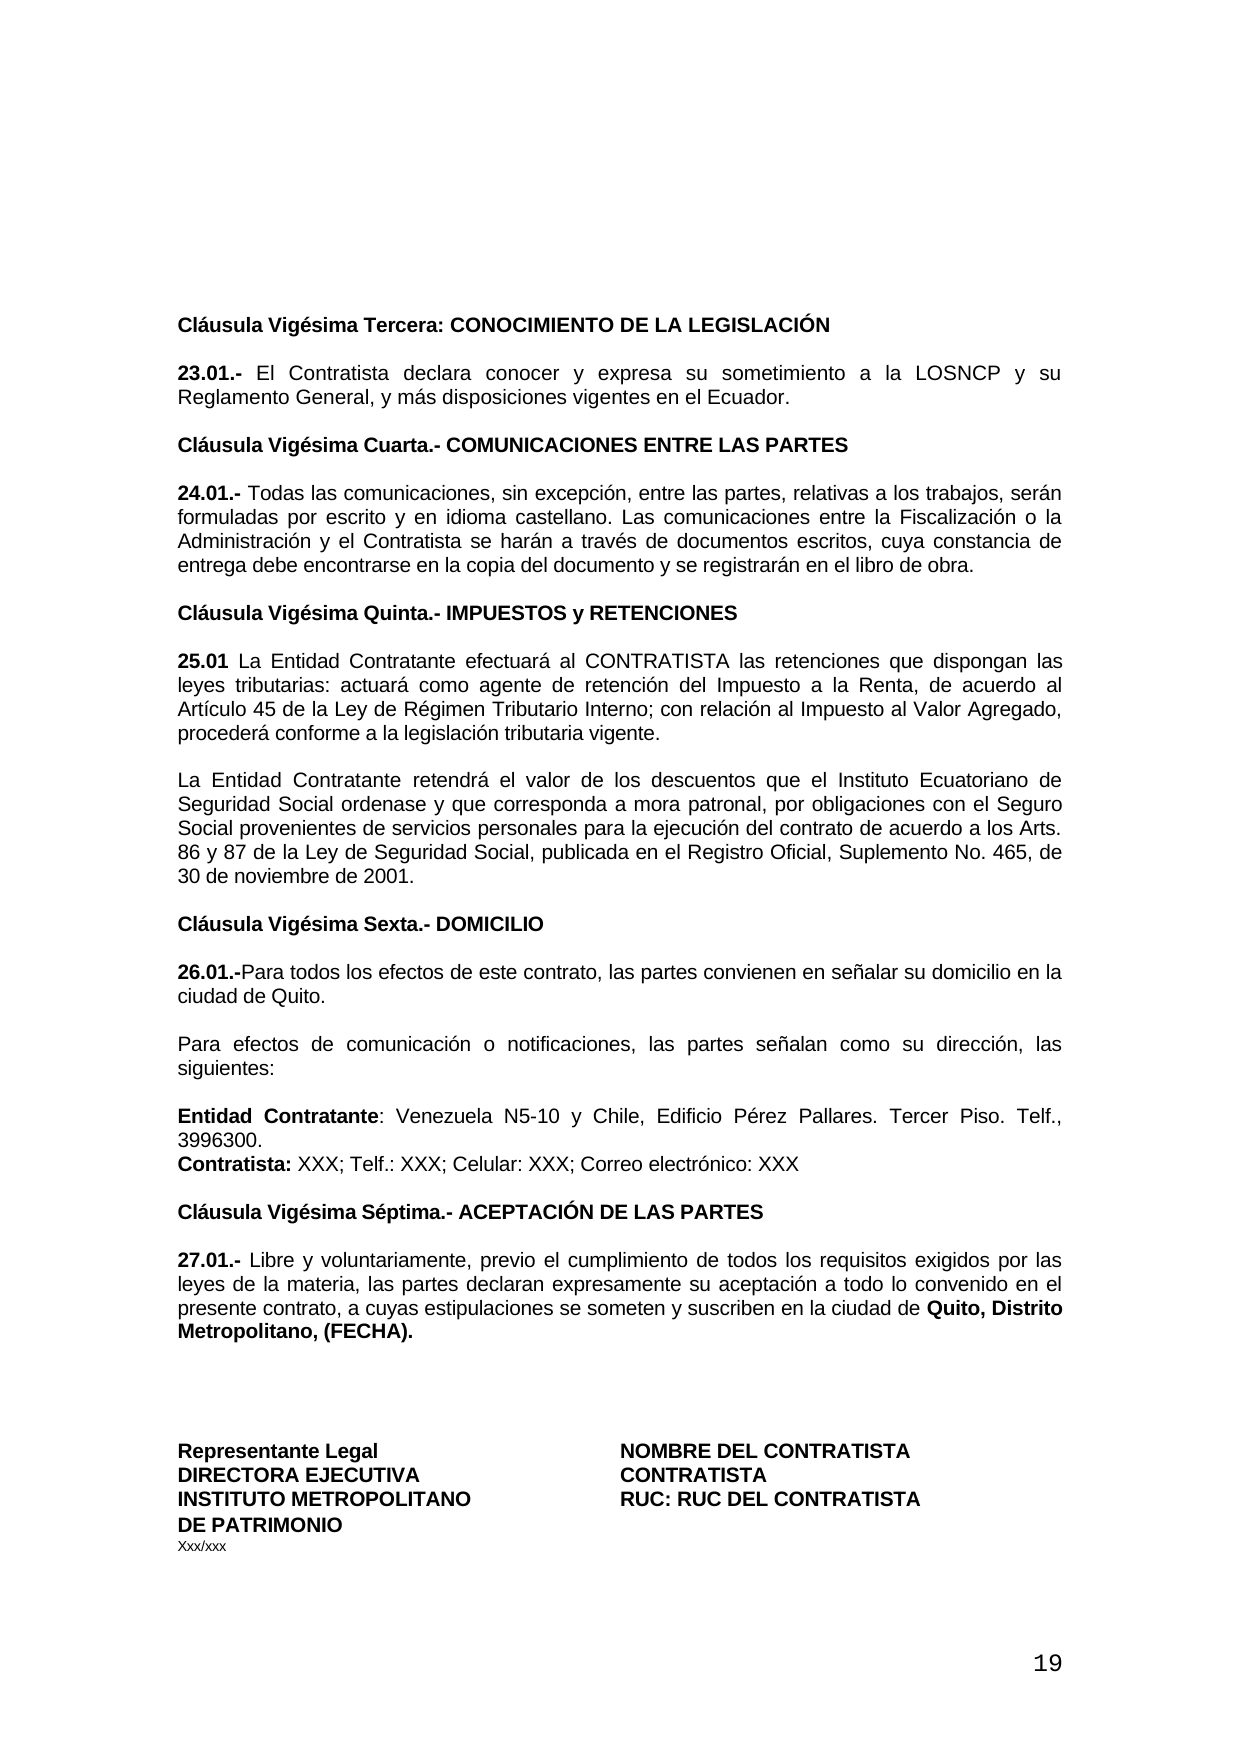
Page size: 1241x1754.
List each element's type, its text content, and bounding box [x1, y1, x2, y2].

text 24.01.- Todas las comunicaciones, sin excepción, entre las partes, relativas a los trabajos, serán formuladas por escrito y en idioma castellano. Las comunicaciones entre la Fiscalización o la Administración y el Contratista se harán a través de documentos escritos, cuya constancia de entrega debe encontrarse en la copia del documento y se registrarán en el libro de obra. [177, 481, 1063, 577]
text DE PATRIMONIO [177, 1511, 1063, 1537]
text INSTITUTO METROPOLITANO RUC: RUC DEL CONTRATISTA [177, 1487, 1063, 1511]
text Xxx/xxx [177, 1537, 1063, 1554]
text Cláusula Vigésima Sexta.- DOMICILIO [177, 912, 1063, 936]
text Cláusula Vigésima Séptima.- ACEPTACIÓN DE LAS PARTES [177, 1199, 1063, 1223]
text Cláusula Vigésima Quinta.- IMPUESTOS y RETENCIONES [177, 601, 1063, 624]
text Contratista: XXX; Telf.: XXX; Celular: XXX; Correo electrónico: XXX [177, 1152, 1063, 1176]
text Cláusula Vigésima Cuarta.- COMUNICACIONES ENTRE LAS PARTES [177, 433, 1063, 457]
text 26.01.-Para todos los efectos de este contrato, las partes convienen en señalar su domicilio en la ciudad de Quito. [177, 960, 1063, 1008]
text 27.01.- Libre y voluntariamente, previo el cumplimiento de todos los requisitos exigidos por las leyes de la materia, las partes declaran expresamente su aceptación a todo lo convenido en el presente contrato, a cuyas estipulaciones se someten y suscriben en la ciudad de Quito, Distrito Metropolitano, (FECHA). [177, 1247, 1063, 1343]
text 23.01.- El Contratista declara conocer y expresa su sometimiento a la LOSNCP y su Reglamento General, y más disposiciones vigentes en el Ecuador. [177, 361, 1063, 409]
text Representante Legal NOMBRE DEL CONTRATISTA [177, 1439, 1063, 1463]
text Para efectos de comunicación o notificaciones, las partes señalan como su dirección, las siguientes: [177, 1032, 1063, 1080]
text La Entidad Contratante retendrá el valor de los descuentos que el Instituto Ecuatoriano de Seguridad Social ordenase y que corresponda a mora patronal, por obligaciones con el Seguro Social provenientes de servicios personales para la ejecución del contrato de acuerdo a los Arts. 86 y 87 de la Ley de Seguridad Social, publicada en el Registro Oficial, Suplemento No. 465, de 30 de noviembre de 2001. [177, 768, 1063, 888]
text Entidad Contratante: Venezuela N5-10 y Chile, Edificio Pérez Pallares. Tercer Piso. Telf., 3996300. [177, 1104, 1063, 1152]
text Cláusula Vigésima Tercera: CONOCIMIENTO DE LA LEGISLACIÓN [177, 313, 1063, 337]
text 25.01 La Entidad Contratante efectuará al CONTRATISTA las retenciones que dispongan las leyes tributarias: actuará como agente de retención del Impuesto a la Renta, de acuerdo al Artículo 45 de la Ley de Régimen Tributario Interno; con relación al Impuesto al Valor Agregado, procederá conforme a la legislación tributaria vigente. [177, 648, 1063, 744]
text DIRECTORA EJECUTIVA CONTRATISTA [177, 1463, 1063, 1487]
